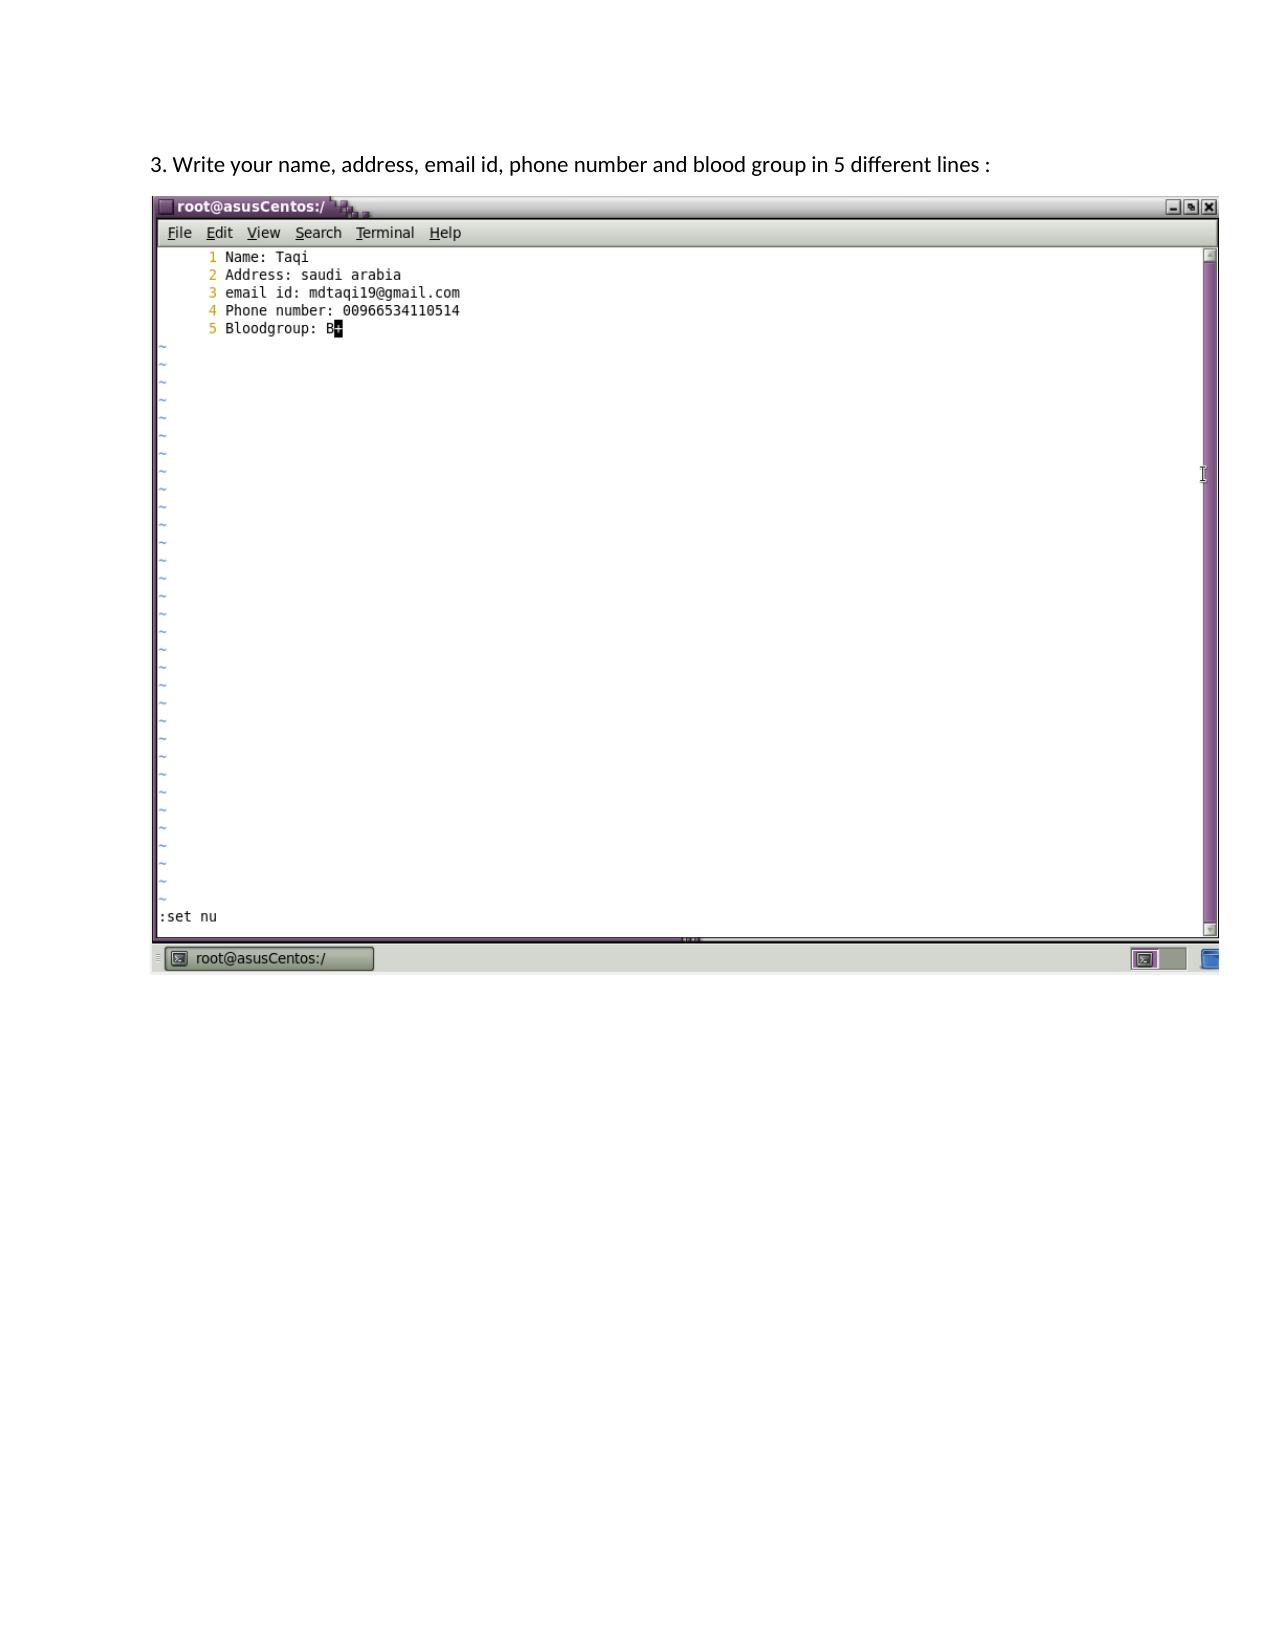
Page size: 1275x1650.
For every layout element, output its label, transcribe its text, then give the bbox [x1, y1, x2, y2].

picture [150, 196, 1219, 975]
text 3. Write your name, address, email id, phone number and blood group in 5 different lines : [150, 150, 1125, 178]
